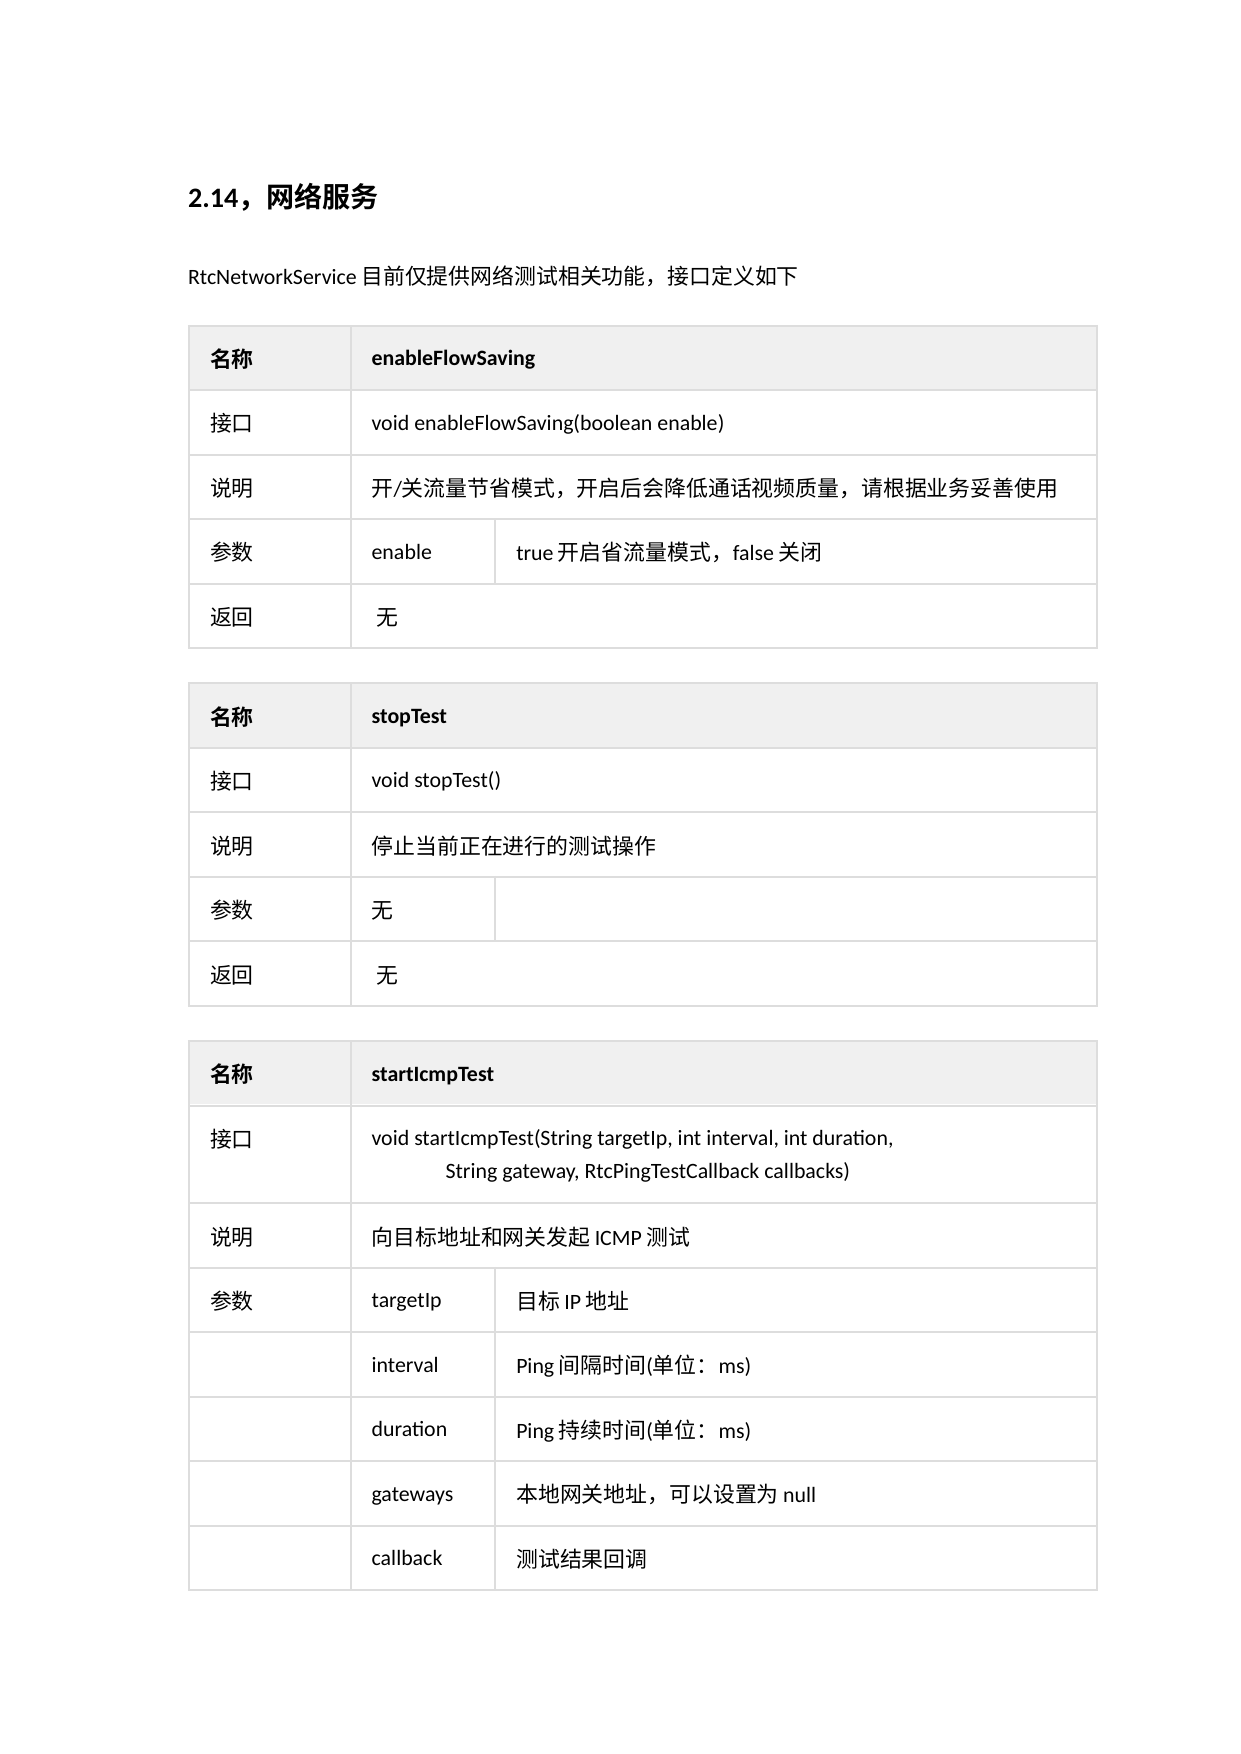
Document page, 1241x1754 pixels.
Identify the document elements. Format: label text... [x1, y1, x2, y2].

table_cell [190, 1333, 350, 1396]
table_cell [496, 878, 1096, 940]
table_cell void enableFlowSaving(boolean enable) [352, 391, 1096, 453]
table_cell interval [352, 1333, 494, 1396]
table_cell 参数 [190, 878, 350, 940]
text RtcNetworkService目前仅提供网络测试相关功能，接口定义如下 [188, 258, 1052, 291]
table_cell 参数 [190, 1269, 350, 1331]
table_cell 无 [352, 942, 1096, 1005]
table_cell 说明 [190, 456, 350, 518]
table_cell 接口 [190, 749, 350, 811]
table_cell 测试结果回调 [496, 1527, 1096, 1589]
table_cell true开启省流量模式，false关闭 [496, 520, 1096, 582]
table_cell 向目标地址和网关发起ICMP 测试 [352, 1204, 1096, 1267]
table_cell 目标IP地址 [496, 1269, 1096, 1331]
table_cell [190, 1462, 350, 1524]
table_header stopTest [352, 684, 1096, 747]
table_cell 停止当前正在进行的测试操作 [352, 813, 1096, 876]
table_cell 接口 [190, 391, 350, 453]
table_cell targetIp [352, 1269, 494, 1331]
table_cell 本地网关地址，可以设置为null [496, 1462, 1096, 1524]
subtitle 2.14，网络服务 [188, 162, 1052, 229]
table_cell Ping持续时间(单位：ms) [496, 1398, 1096, 1460]
table_cell callback [352, 1527, 494, 1589]
table_header startIcmpTest [352, 1042, 1096, 1104]
table_cell 说明 [190, 813, 350, 876]
table_cell 说明 [190, 1204, 350, 1267]
table_cell 返回 [190, 585, 350, 647]
table_cell duration [352, 1398, 494, 1460]
table_cell 参数 [190, 520, 350, 582]
table_header enableFlowSaving [352, 327, 1096, 389]
table_cell 无 [352, 878, 494, 940]
table_cell 开/关流量节省模式，开启后会降低通话视频质量，请根据业务妥善使用 [352, 456, 1096, 518]
table_cell void startIcmpTest(String targetIp, int interval, int duration, String gateway, RtcPingTestCallback callbacks) [352, 1107, 1096, 1202]
table_header 名称 [190, 1042, 350, 1104]
table_cell enable [352, 520, 494, 582]
table_cell gateways [352, 1462, 494, 1524]
table_cell Ping间隔时间(单位：ms) [496, 1333, 1096, 1396]
table_cell [190, 1398, 350, 1460]
table_cell [190, 1527, 350, 1589]
table_cell 接口 [190, 1107, 350, 1202]
table_cell void stopTest() [352, 749, 1096, 811]
table_header 名称 [190, 327, 350, 389]
table_cell 无 [352, 585, 1096, 647]
table_cell 返回 [190, 942, 350, 1005]
table_header 名称 [190, 684, 350, 747]
